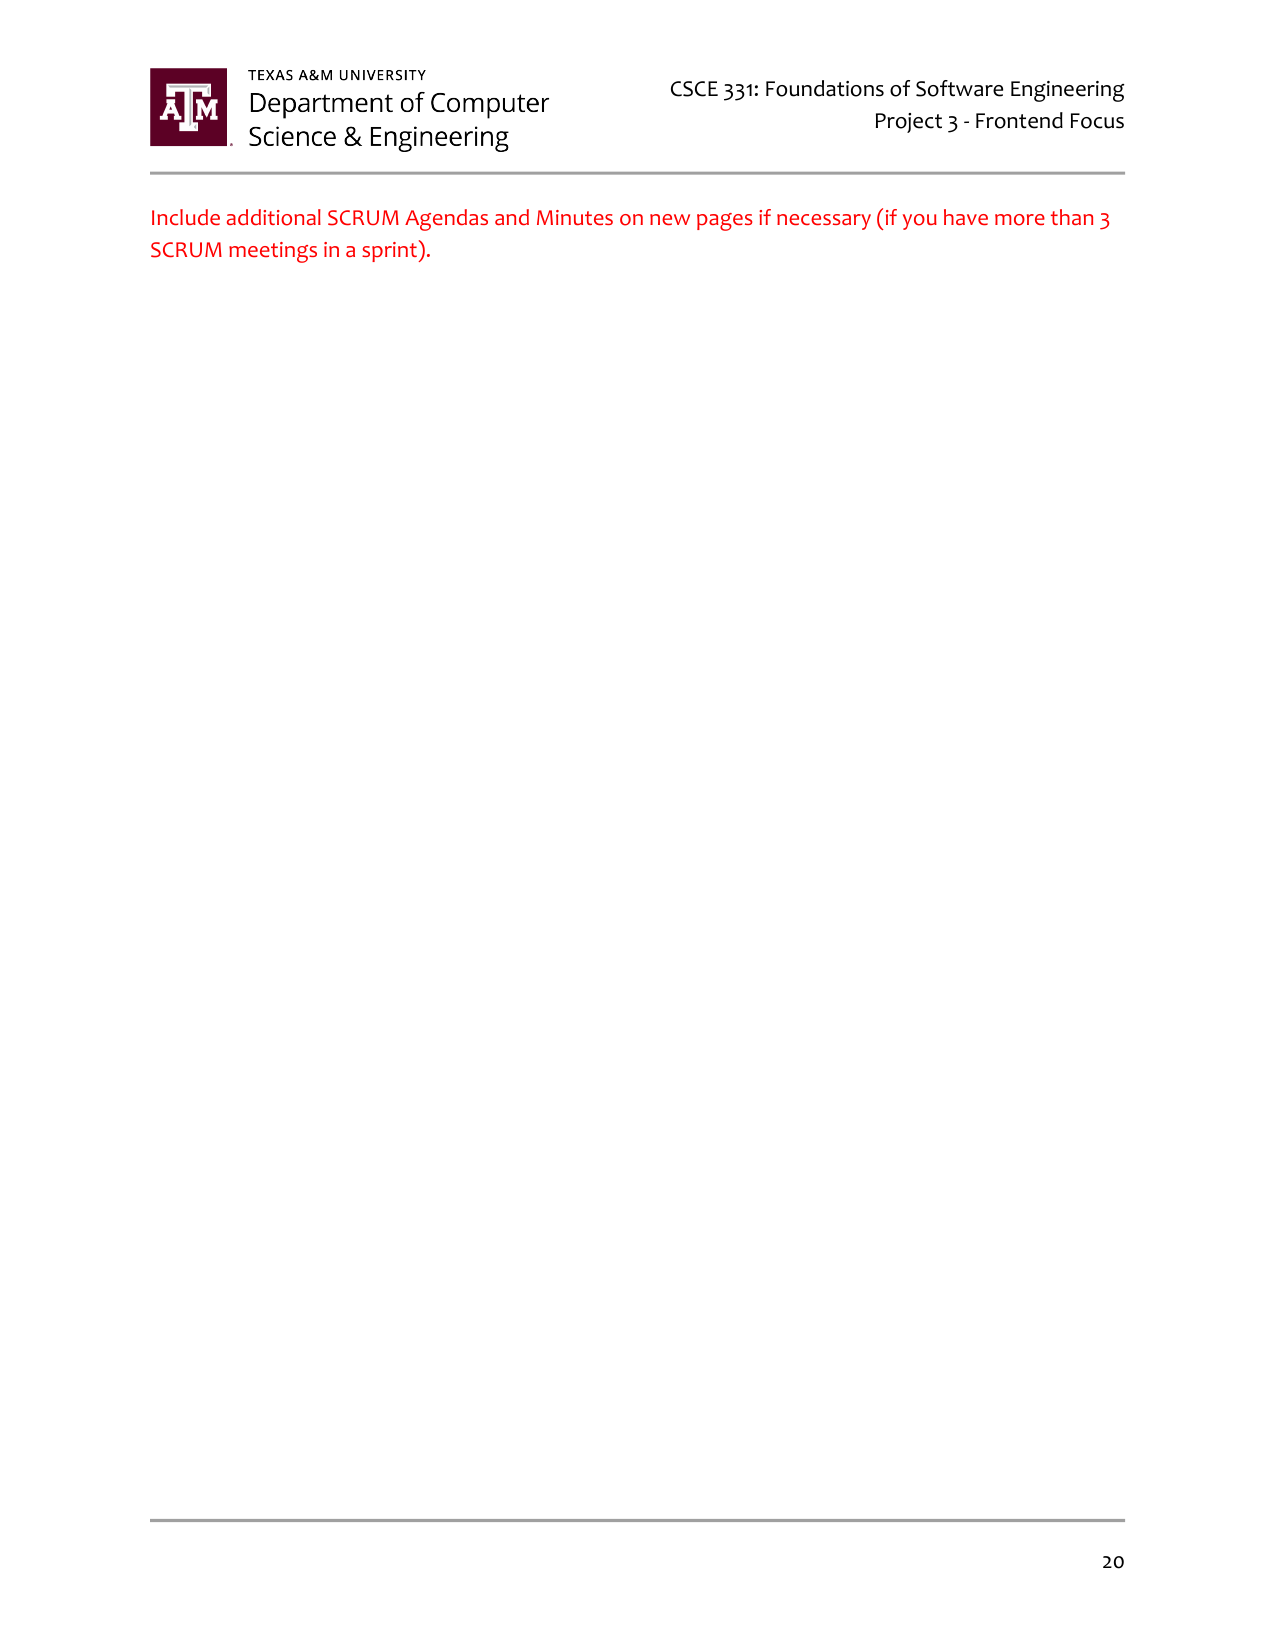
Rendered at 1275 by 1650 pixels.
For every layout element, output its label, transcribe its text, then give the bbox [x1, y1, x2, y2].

text Include additional SCRUM Agendas and Minutes on new pages if necessary (if you have more than 3 SCRUM meetings in a sprint). [150, 203, 1125, 264]
picture [150, 68, 550, 152]
